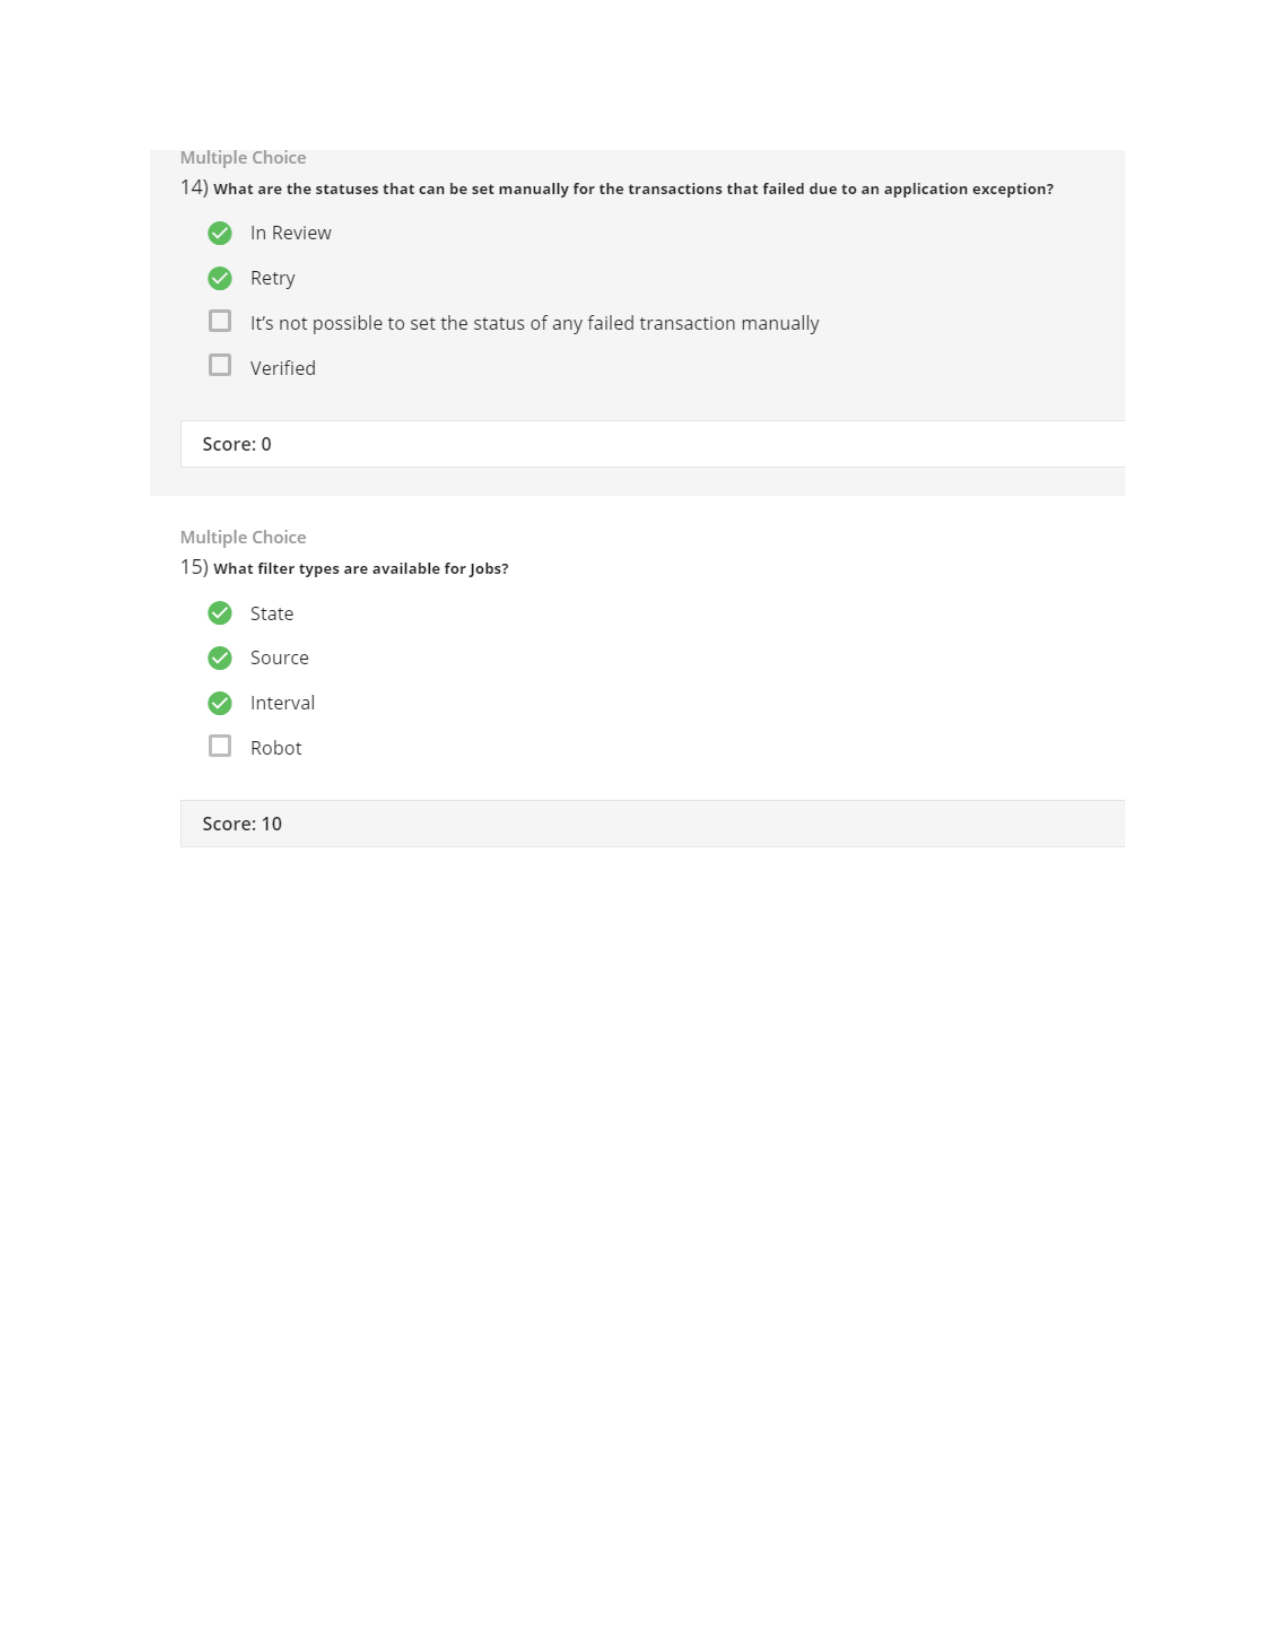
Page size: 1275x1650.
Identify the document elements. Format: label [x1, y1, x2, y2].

picture [150, 150, 1125, 870]
